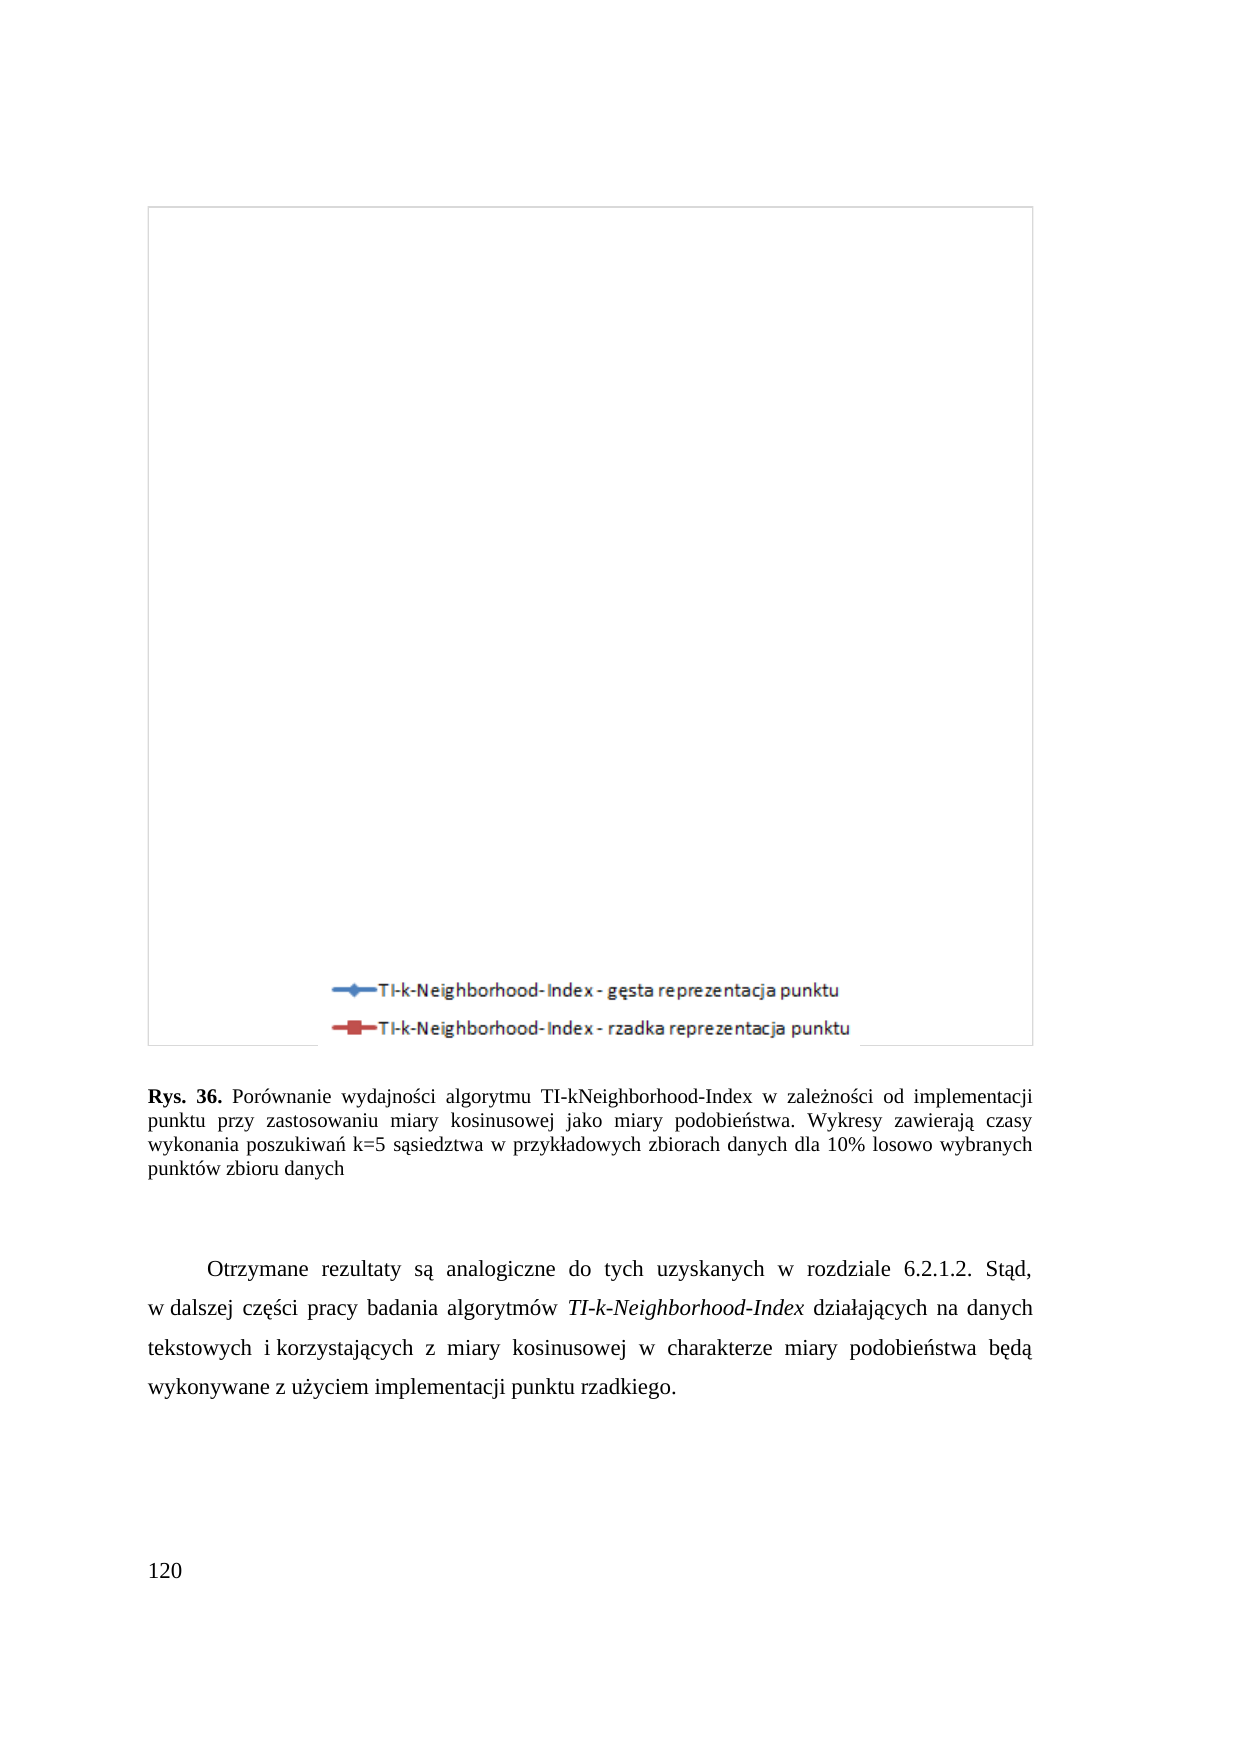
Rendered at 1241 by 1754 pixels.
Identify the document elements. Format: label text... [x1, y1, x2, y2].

picture [318, 970, 860, 1046]
text Otrzymane rezultaty są analogiczne do tych uzyskanych w rozdziale 6.2.1.2. Stąd, w dalszej części pracy badania algorytmów TI-k-Neighborhood-Index działających na danych tekstowych i korzystających z miary kosinusowej w charakterze miary podobieństwa będą wykonywane z użyciem implementacji punktu rzadkiego. [148, 1255, 1033, 1400]
text Rys. 36. Porównanie wydajności algorytmu TI-kNeighborhood-Index w zależności od implementacji punktu przy zastosowaniu miary kosinusowej jako miary podobieństwa. Wykresy zawierają czasy wykonania poszukiwań k=5 sąsiedztwa w przykładowych zbiorach danych dla 10% losowo wybranych punktów zbioru danych [148, 1084, 1033, 1180]
